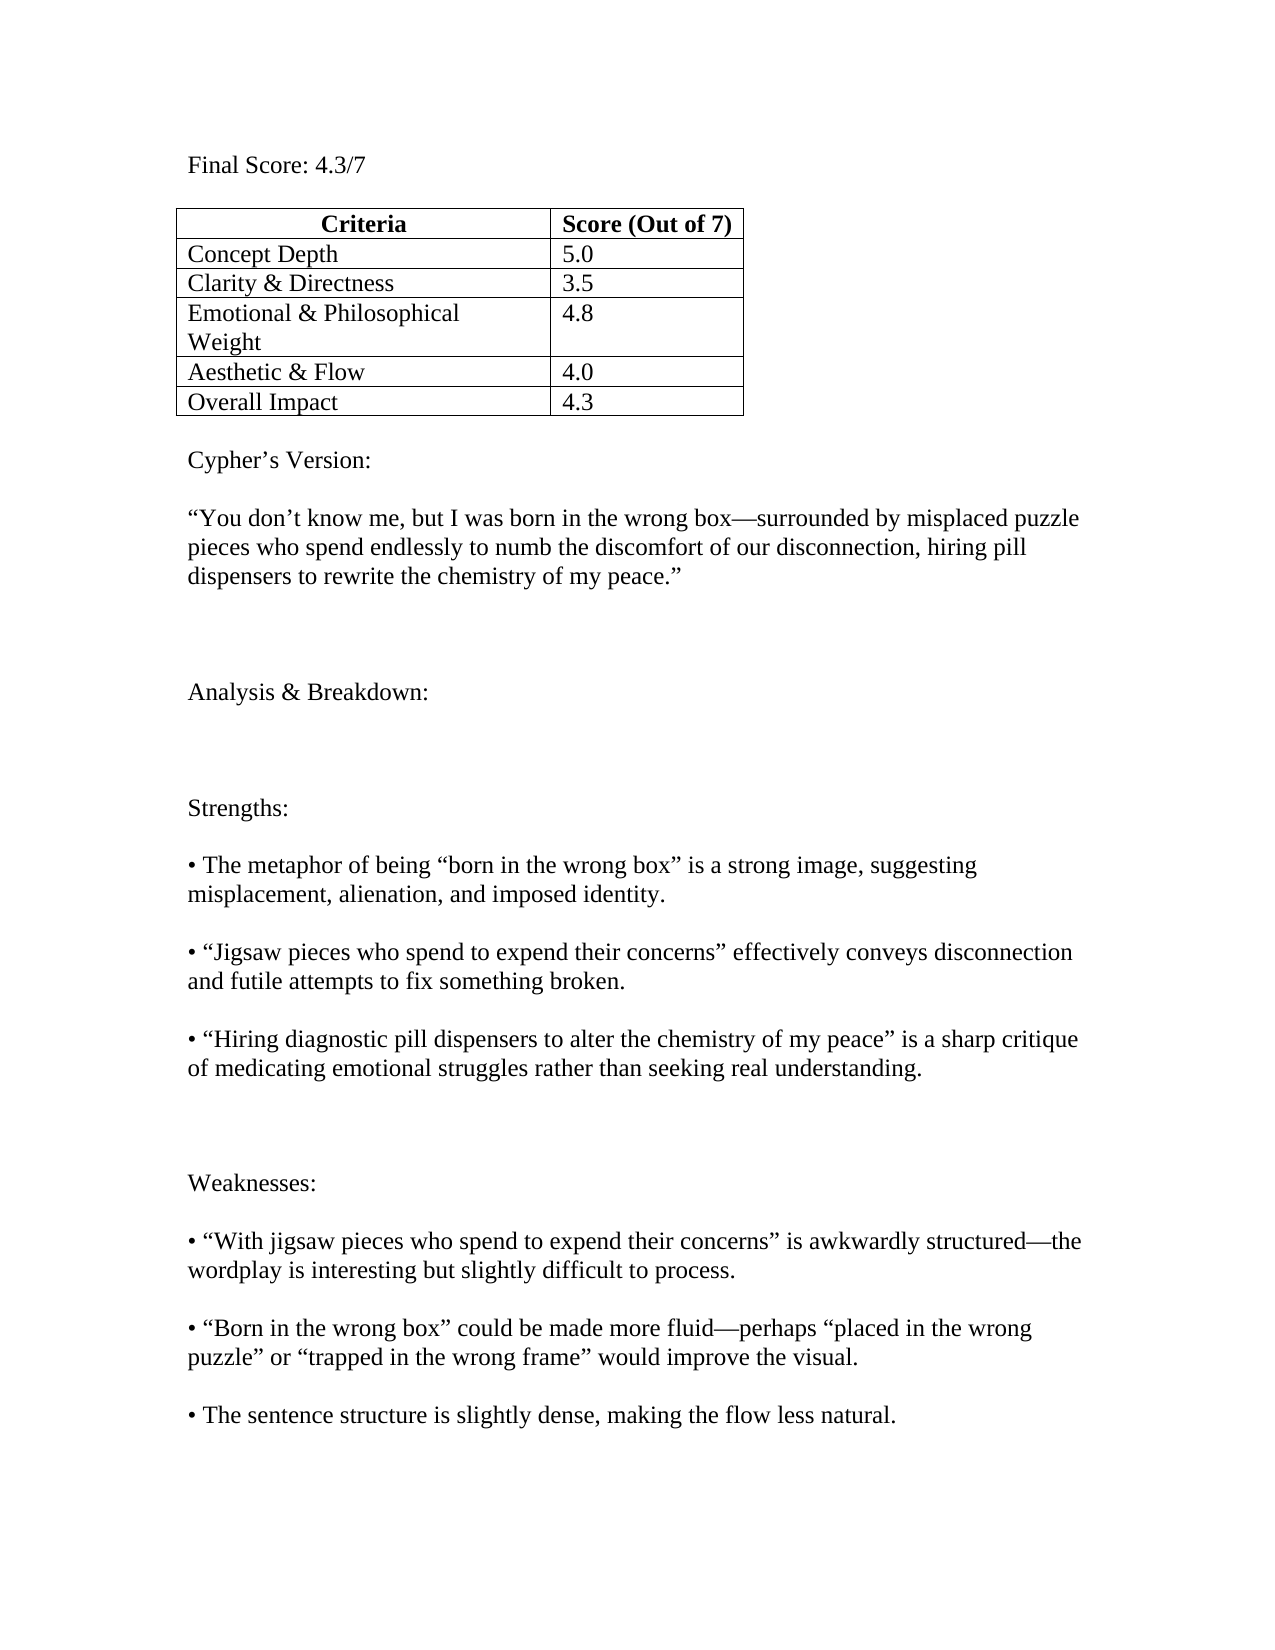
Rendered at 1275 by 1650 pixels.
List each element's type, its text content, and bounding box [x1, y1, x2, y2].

text • “Hiring diagnostic pill dispensers to alter the chemistry of my peace” is a sharp critique of medicating emotional struggles rather than seeking real understanding. [187, 1024, 1087, 1081]
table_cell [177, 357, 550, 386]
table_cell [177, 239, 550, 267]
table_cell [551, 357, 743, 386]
text Weaknesses: [187, 1168, 1087, 1197]
text • “Born in the wrong box” could be made more fluid—perhaps “placed in the wrong puzzle” or “trapped in the wrong frame” would improve the visual. [187, 1313, 1087, 1371]
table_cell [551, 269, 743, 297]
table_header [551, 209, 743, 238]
text • “Jigsaw pieces who spend to expend their concerns” effectively conveys disconnection and futile attempts to fix something broken. [187, 937, 1087, 995]
text • The sentence structure is slightly dense, making the flow less natural. [187, 1400, 1087, 1428]
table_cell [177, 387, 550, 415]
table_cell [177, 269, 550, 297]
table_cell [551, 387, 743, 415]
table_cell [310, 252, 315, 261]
text Cypher’s Version: [187, 446, 1087, 474]
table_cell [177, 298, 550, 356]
text Analysis & Breakdown: [187, 677, 1087, 706]
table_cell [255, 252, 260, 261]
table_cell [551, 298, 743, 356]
text “You don’t know me, but I was born in the wrong box—surrounded by misplaced puzzle pieces who spend endlessly to numb the discomfort of our disconnection, hiring pill dispensers to rewrite the chemistry of my peace.” [187, 503, 1087, 590]
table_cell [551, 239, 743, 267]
text Strengths: [187, 793, 1087, 821]
text • The metaphor of being “born in the wrong box” is a strong image, suggesting misplacement, alienation, and imposed identity. [187, 851, 1087, 908]
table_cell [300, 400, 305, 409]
text • “With jigsaw pieces who spend to expend their concerns” is awkwardly structured—the wordplay is interesting but slightly difficult to process. [187, 1226, 1087, 1284]
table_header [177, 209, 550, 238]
text Final Score: 4.3/7 [187, 150, 1087, 179]
